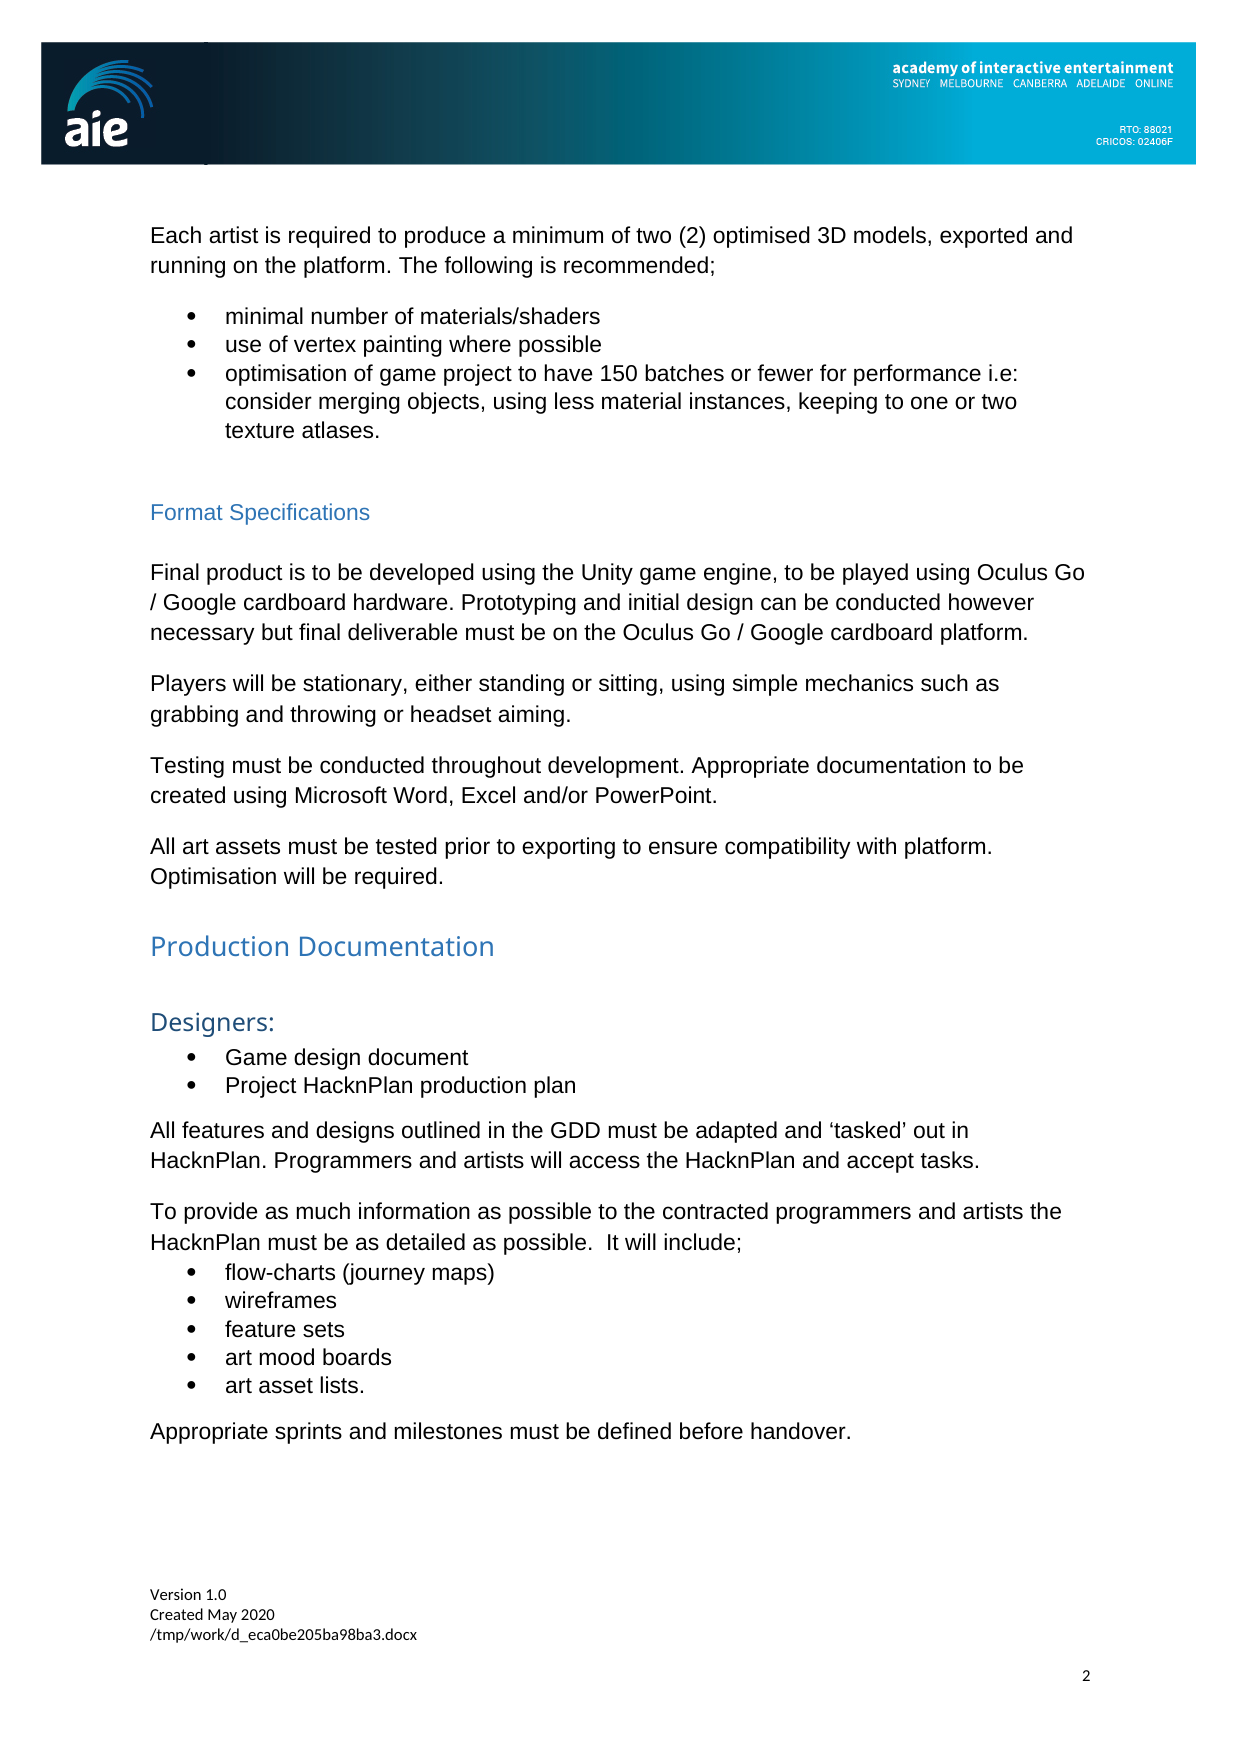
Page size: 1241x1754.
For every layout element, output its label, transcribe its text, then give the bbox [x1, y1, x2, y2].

list minimal number of materials/shaders [187, 303, 1090, 329]
text Testing must be conducted throughout development. Appropriate documentation to be created using Microsoft Word, Excel and/or PowerPoint. [150, 752, 1090, 808]
text All features and designs outlined in the GDD must be adapted and ‘tasked’ out in HacknPlan. Programmers and artists will access the HacknPlan and accept tasks. [150, 1117, 1090, 1174]
list art asset lists. [187, 1372, 1090, 1399]
text Players will be stationary, either standing or sitting, using simple mechanics such as grabbing and throwing or headset aiming. [150, 670, 1090, 727]
list Project HacknPlan production plan [187, 1072, 1090, 1098]
text To provide as much information as possible to the contracted programmers and artists the HacknPlan must be as detailed as possible. It will include; [150, 1198, 1090, 1255]
list feature sets [187, 1316, 1090, 1342]
text Appropriate sprints and milestones must be defined before handover. [150, 1418, 1090, 1444]
list art mood boards [187, 1344, 1090, 1370]
text Each artist is required to produce a minimum of two (2) optimised 3D models, exported and running on the platform. The following is recommended; [150, 222, 1090, 278]
text Final product is to be developed using the Unity game engine, to be played using Oculus Go / Google cardboard hardware. Prototyping and initial design can be conducted however necessary but final deliverable must be on the Oculus Go / Google cardboard platform. [150, 559, 1090, 646]
text All art assets must be tested prior to exporting to ensure compatibility with platform. Optimisation will be required. [150, 833, 1090, 889]
subtitle Production Documentation [150, 928, 1090, 964]
subtitle Designers: [150, 1004, 1090, 1038]
picture [0, 1, 1236, 237]
list optimisation of game project to have 150 batches or fewer for performance i.e: consider merging objects, using less material instances, keeping to one or two texture atlases. [187, 360, 1090, 443]
list Game design document [187, 1043, 1090, 1070]
list wireframes [187, 1287, 1090, 1313]
subtitle Format Specifications [150, 498, 1090, 525]
list use of vertex painting where possible [187, 331, 1090, 358]
list flow-charts (journey maps) [187, 1259, 1090, 1285]
